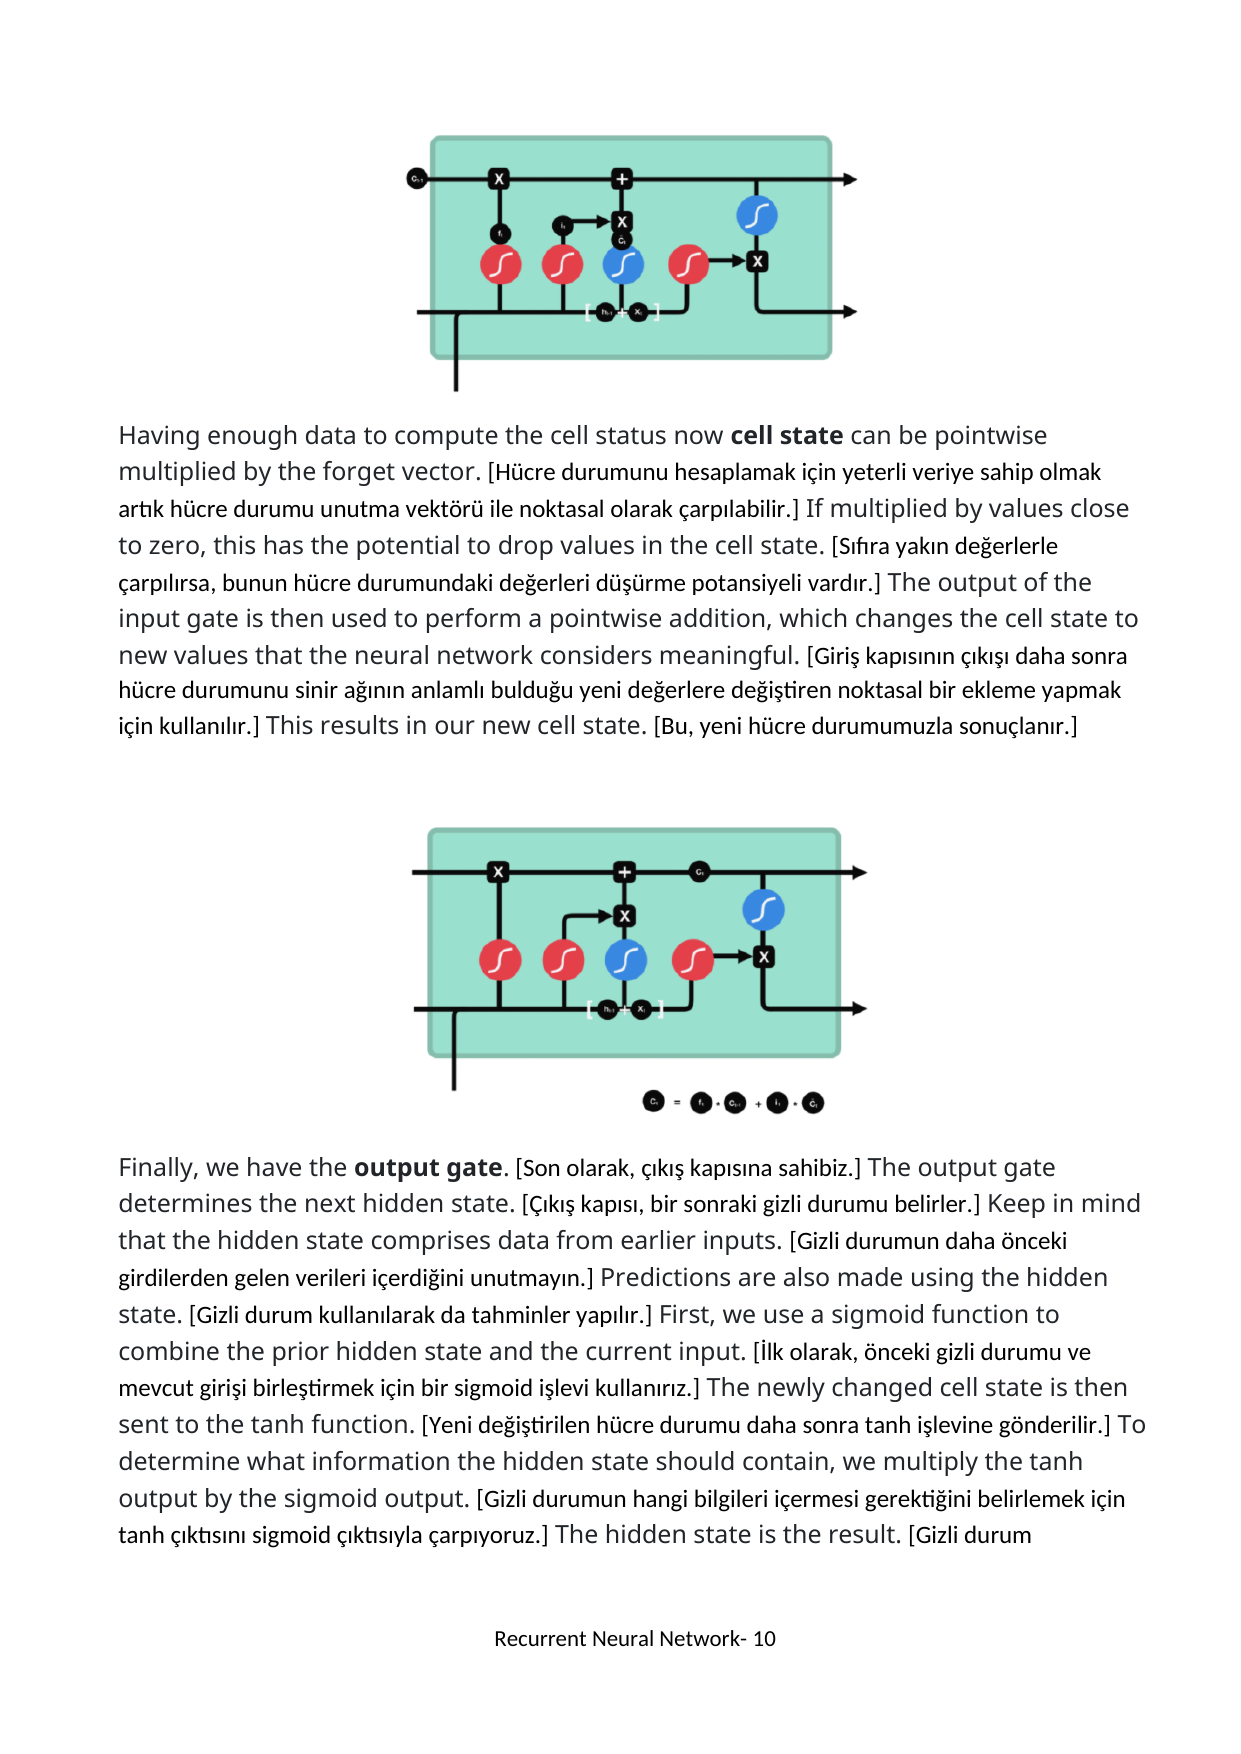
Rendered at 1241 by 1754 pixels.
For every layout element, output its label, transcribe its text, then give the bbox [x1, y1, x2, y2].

picture [394, 807, 875, 1131]
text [118, 1149, 1152, 1551]
text Having enough data to compute the cell status now cell state can be pointwise multiplied by the forget vector. [Hücre durumunu hesaplamak için yeterli veriye sahip olmak artık hücre durumu unutma vektörü ile noktasal olarak çarpılabilir.] If multiplied by values close to zero, this has the potential to drop values in the cell state. [Sıfıra yakın değerlerle çarpılırsa, bunun hücre durumundaki değerleri düşürme potansiyeli vardır.] The output of the input gate is then used to perform a pointwise addition, which changes the cell state to new values that the neural network considers meaningful. [Giriş kapısının çıkışı daha sonra hücre durumunu sinir ağının anlamlı bulduğu yeni değerlere değiştiren noktasal bir ekleme yapmak için kullanılır.] This results in our new cell state. [Bu, yeni hücre durumumuzla sonuçlanır.] [118, 417, 1152, 742]
picture [402, 118, 868, 399]
